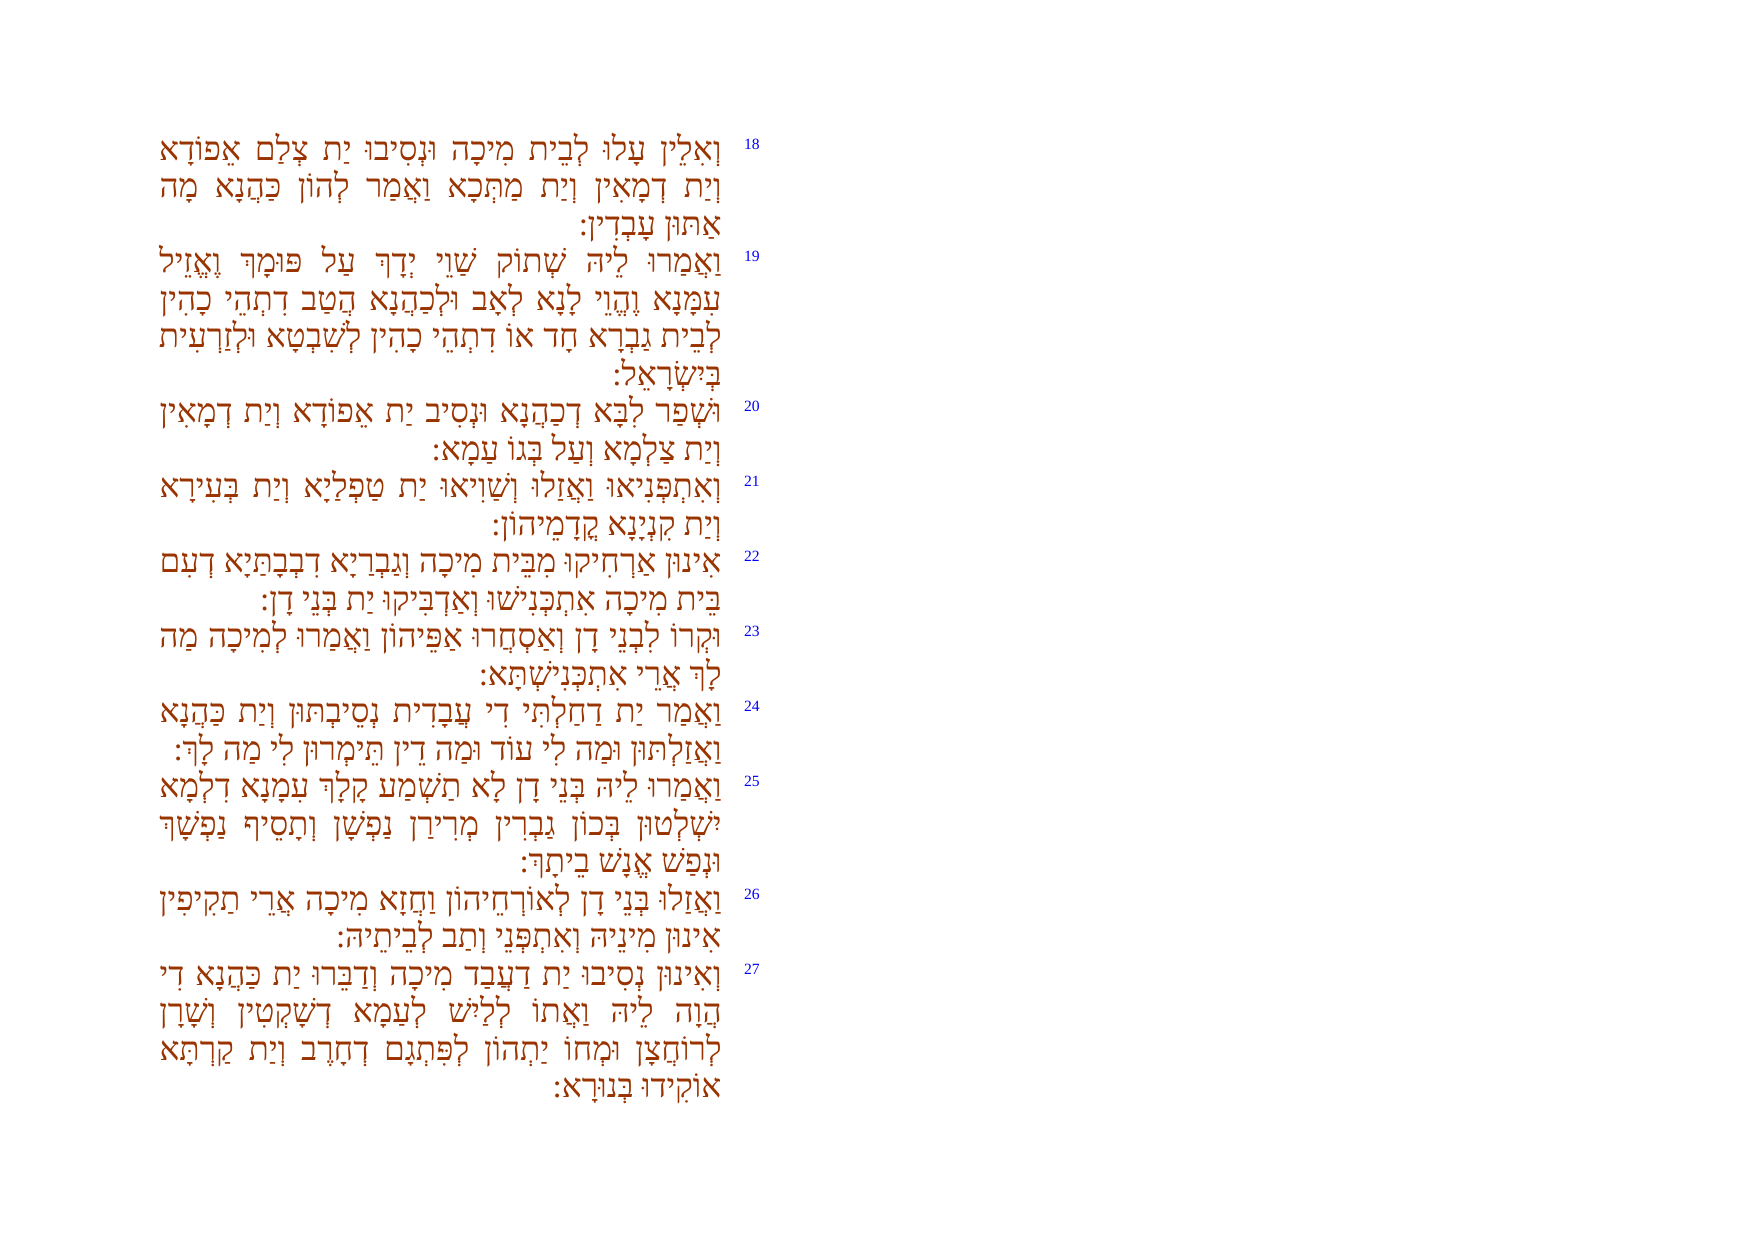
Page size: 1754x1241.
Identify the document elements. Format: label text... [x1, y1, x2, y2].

table_cell 24 [733, 693, 1606, 767]
table_cell וּשְׁפַר לִבָּא דְכַהֲנָא וּנְסִיב יַת אֵפוֹדָא וְיַת דְמָאִין וְיַת צַלְמָא וְעַל בְּגוֹ עַמָא: [148, 393, 733, 467]
table_cell וַאֲמַרוּ לֵיהּ בְּנֵי דָן לָא תַשְׁמַע קָלָךְ עִמָנָא דִלְמָא יִשְׁלְטוּן בְּכוֹן גַבְרִין מְרִירַן נַפְשָׁן וְתָסֵיף נַפְשָׁךְ וּנְפַשׁ אֱנָשׁ בֵיתָךְ: [148, 768, 733, 880]
table_cell 25 [733, 768, 1606, 880]
table_cell 21 [733, 468, 1606, 542]
table_cell וְאִלֵין עָלוּ לְבֵית מִיכָה וּנְסִיבוּ יַת צְלַם אֵפוֹדָא וְיַת דְמָאִין וְיַת מַתְּכָא וַאֲמַר לְהוֹן כַּהֲנָא מָה אַתּוּן עָבְדִין: [148, 130, 733, 242]
table_cell 27 [733, 955, 1606, 1105]
table_cell אִינוּן אַרְחִיקוּ מִבֵּית מִיכָה וְגַבְרַיָא דִבְבָתַּיָא דְעִם בֵּית מִיכָה אִתְכְּנִישׁוּ וְאַדְבִּיקוּ יַת בְּנֵי דָן: [148, 543, 733, 617]
table_cell וְאִינוּן נְסִיבוּ יַת דַעֲבַד מִיכָה וְדַבֵּרוּ יַת כַּהֲנָא דִי הֲוָה לֵיהּ וַאֲתוֹ לְלַיִשׁ לְעַמָא דְשָׁקְטִין וְשָׁרָן לְרוֹחֲצָן וּמְחוֹ יַתְהוֹן לְפִּתְגָם דְחָרֶב וְיַת קַרְתָּא אוֹקִידוּ בְּנוּרָא: [148, 955, 733, 1105]
table_cell 22 [733, 543, 1606, 617]
table_cell וַאֲזַלוּ בְּנֵי דָן לְאוֹרְחֵיהוֹן וַחֲזָא מִיכָה אֲרֵי תַקִיפִין אִינוּן מִינֵיהּ וְאִתְפְּנֵי וְתַב לְבֵיתֵיהּ: [148, 880, 733, 955]
table_cell וַאֲמַרוּ לֵיהּ שְׁתוֹק שַׁוֵי יְדָךְ עַל פּוּמָךְ וֶאֱזֵיל עִמָּנָא וֶהֱוֵי לָנָא לְאָב וּלְכַהֲנָא הֲטַב דִתְהֵי כָהִין לְבֵית גַבְרָא חָד אוֹ דִתְהֵי כָהִין לְשִׁבְטָא וּלְזַרְעִית בְּיִשְׂרָאֵל: [148, 243, 733, 392]
table_cell 20 [733, 393, 1606, 467]
table_cell 19 [733, 243, 1606, 392]
table_cell 18 [733, 130, 1606, 242]
table_cell וְאִתְפְּנִיאוּ וַאֲזַלוּ וְשַׁוִיאוּ יַת טַפְלַיָא וְיַת בְּעִירָא וְיַת קִנְיָנָא קֳדָמֵיהוֹן: [148, 468, 733, 542]
table_cell 23 [733, 618, 1606, 692]
table_cell וּקְרוֹ לִבְנֵי דָן וְאַסְחֲרוּ אַפֵּיהוֹן וַאֲמַרוּ לְמִיכָה מַה לָךְ אֲרֵי אִתְכְּנִישְׁתָּא: [148, 618, 733, 692]
table_cell וַאֲמַר יַת דַחַלְתִּי דִי עֲבָדִית נְסֵיבְתּוּן וְיַת כַּהֲנָא וַאֲזַלְתּוּן וּמַה לִי עוֹד וּמַה דֵין תֵּימְרוּן לִי מַה לָךְ: [148, 693, 733, 767]
table_cell 26 [733, 880, 1606, 955]
